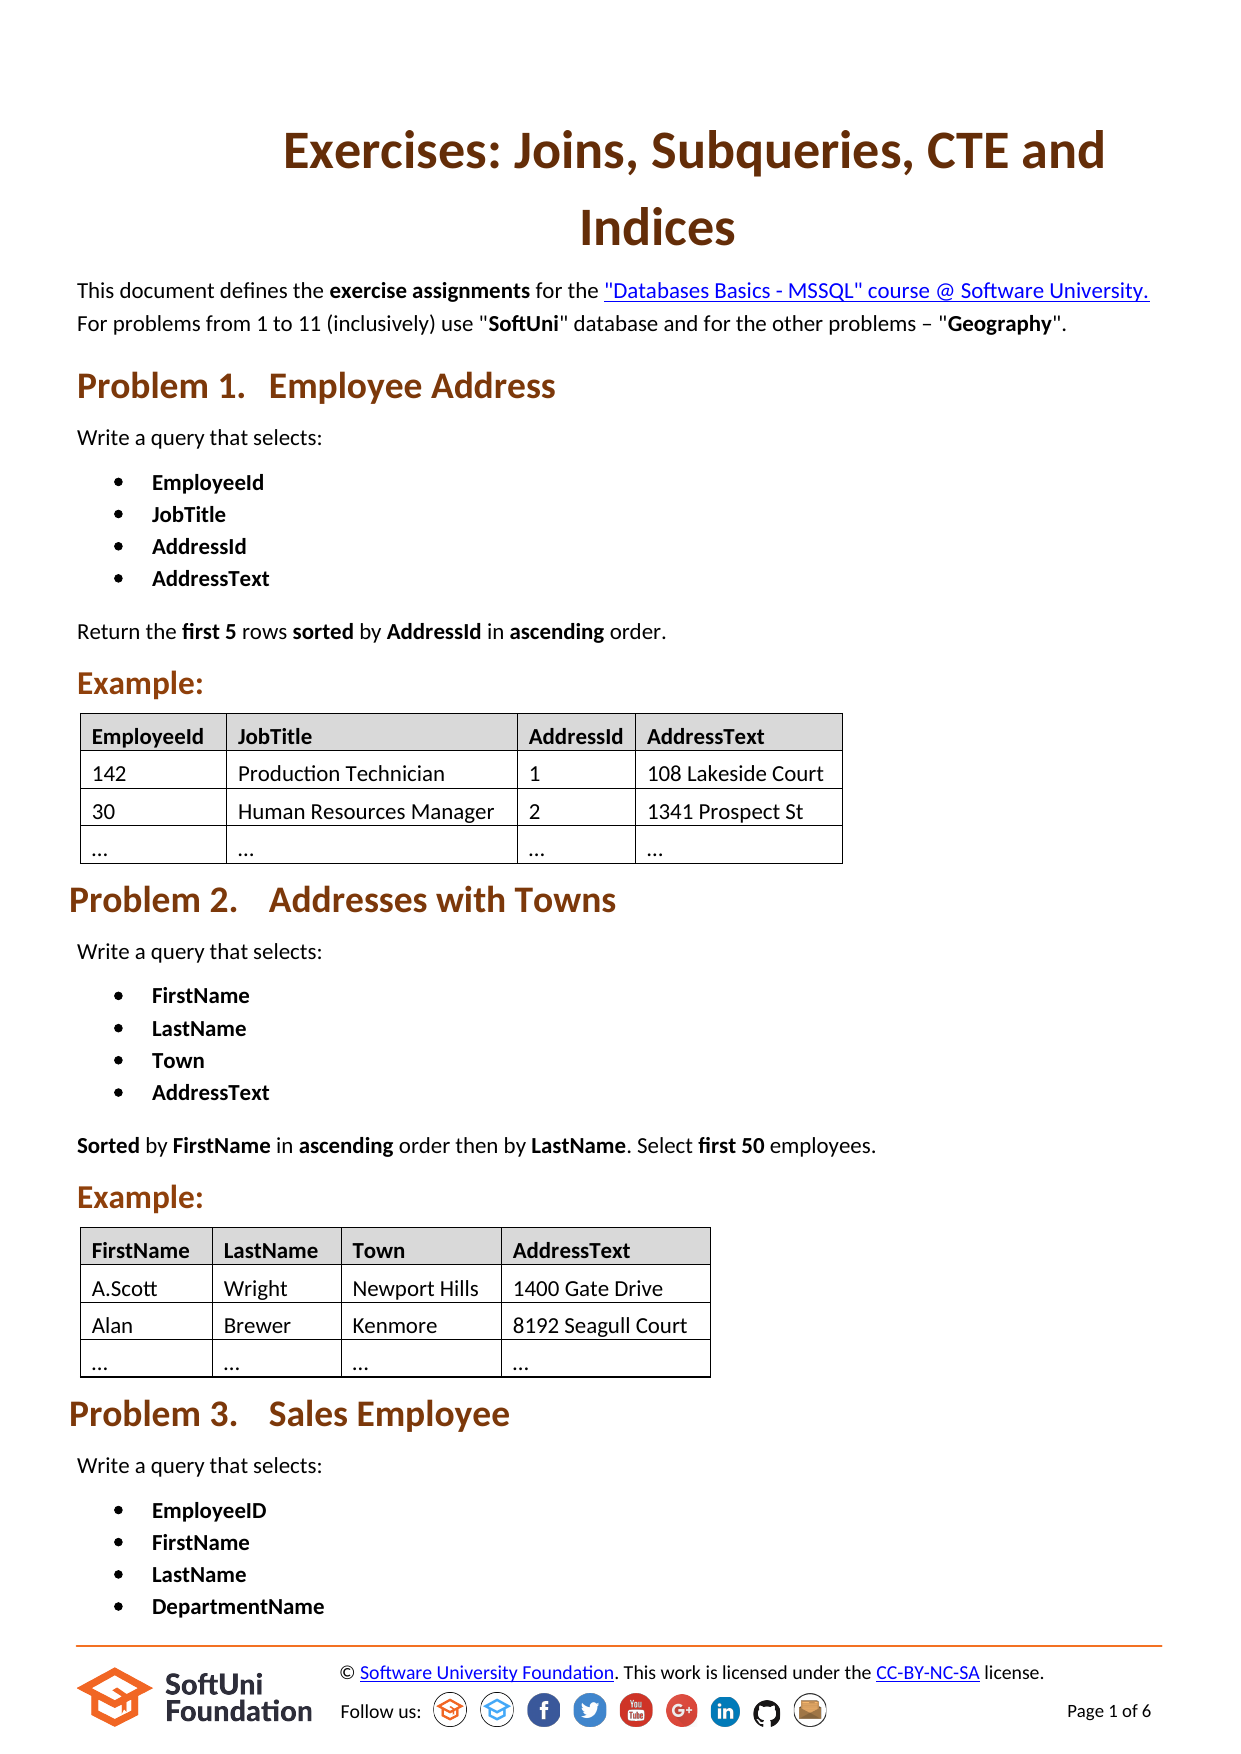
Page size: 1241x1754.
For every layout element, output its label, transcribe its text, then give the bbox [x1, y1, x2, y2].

table_header JobTitle [227, 714, 517, 750]
picture [527, 1693, 560, 1727]
table_cell … [227, 826, 517, 862]
picture [619, 1693, 653, 1727]
table_header EmployeeId [81, 714, 226, 750]
list DepartmentName [114, 1592, 1163, 1620]
table_cell Brewer [213, 1303, 341, 1339]
picture [710, 1697, 717, 1705]
table_cell 2 [518, 789, 635, 825]
text Write a query that selects: [77, 937, 1163, 965]
picture [733, 1697, 740, 1705]
table_cell 8192 Seagull Court [502, 1303, 710, 1339]
table_cell … [213, 1340, 341, 1376]
table_header Town [342, 1228, 501, 1264]
picture [666, 1694, 698, 1727]
subtitle Exercises: Joins, Subqueries, CTE and Indices [152, 116, 1163, 258]
list FirstName [114, 982, 1163, 1010]
table_cell Alan [81, 1303, 212, 1339]
list LastName [114, 1014, 1163, 1042]
text Write a query that selects: [77, 1451, 1163, 1479]
list AddressText [114, 564, 1163, 592]
table_cell … [342, 1340, 501, 1376]
picture [731, 1718, 740, 1727]
text This document defines the exercise assignments for the "Databases Basics - MSSQL" course @ Software University. For problems from 1 to 11 (inclusively) use "SoftUni" database and for the other problems – "Geography". [77, 277, 1163, 337]
list JobTitle [114, 500, 1163, 528]
picture [753, 1700, 781, 1727]
subtitle Employee Address [77, 362, 1163, 408]
picture [710, 1718, 719, 1727]
table_cell 1 [518, 751, 635, 788]
table_cell … [81, 826, 226, 862]
text Write a query that selects: [77, 423, 1163, 451]
list AddressId [114, 532, 1163, 560]
table_cell 108 Lakeside Court [636, 751, 842, 788]
picture [724, 1709, 733, 1718]
table_cell Human Resources Manager [227, 789, 517, 825]
table_header LastName [213, 1228, 341, 1264]
list Town [114, 1046, 1163, 1074]
table_cell … [518, 826, 635, 862]
subtitle Example: [77, 662, 1163, 703]
text Return the first 5 rows sorted by AddressId in ascending order. [77, 617, 1163, 645]
table_cell 30 [81, 789, 226, 825]
table_cell Production Technician [227, 751, 517, 788]
table_cell … [636, 826, 842, 862]
table_cell Kenmore [342, 1303, 501, 1339]
picture [793, 1693, 827, 1727]
picture [433, 1692, 467, 1727]
table_header FirstName [81, 1228, 212, 1264]
table_cell 1400 Gate Drive [502, 1265, 710, 1302]
table_cell A.Scott [81, 1265, 212, 1302]
picture [573, 1693, 607, 1727]
table_header AddressText [636, 714, 842, 750]
list AddressText [114, 1078, 1163, 1106]
subtitle Addresses with Towns [69, 876, 1163, 922]
table_header AddressText [502, 1228, 710, 1264]
list EmployeeID [114, 1496, 1163, 1524]
list FirstName [114, 1528, 1163, 1556]
table_cell … [81, 1340, 212, 1376]
table_cell … [502, 1340, 710, 1376]
picture [76, 1667, 312, 1727]
subtitle Sales Employee [69, 1390, 1163, 1436]
subtitle Example: [77, 1176, 1163, 1217]
table_cell 142 [81, 751, 226, 788]
list LastName [114, 1560, 1163, 1588]
list EmployeeId [114, 468, 1163, 496]
table_cell Newport Hills [342, 1265, 501, 1302]
table_cell Wright [213, 1265, 341, 1302]
table_cell 1341 Prospect St [636, 789, 842, 825]
text Sorted by FirstName in ascending order then by LastName. Select first 50 employees. [77, 1131, 1163, 1159]
picture [480, 1692, 514, 1727]
table_header AddressId [518, 714, 635, 750]
